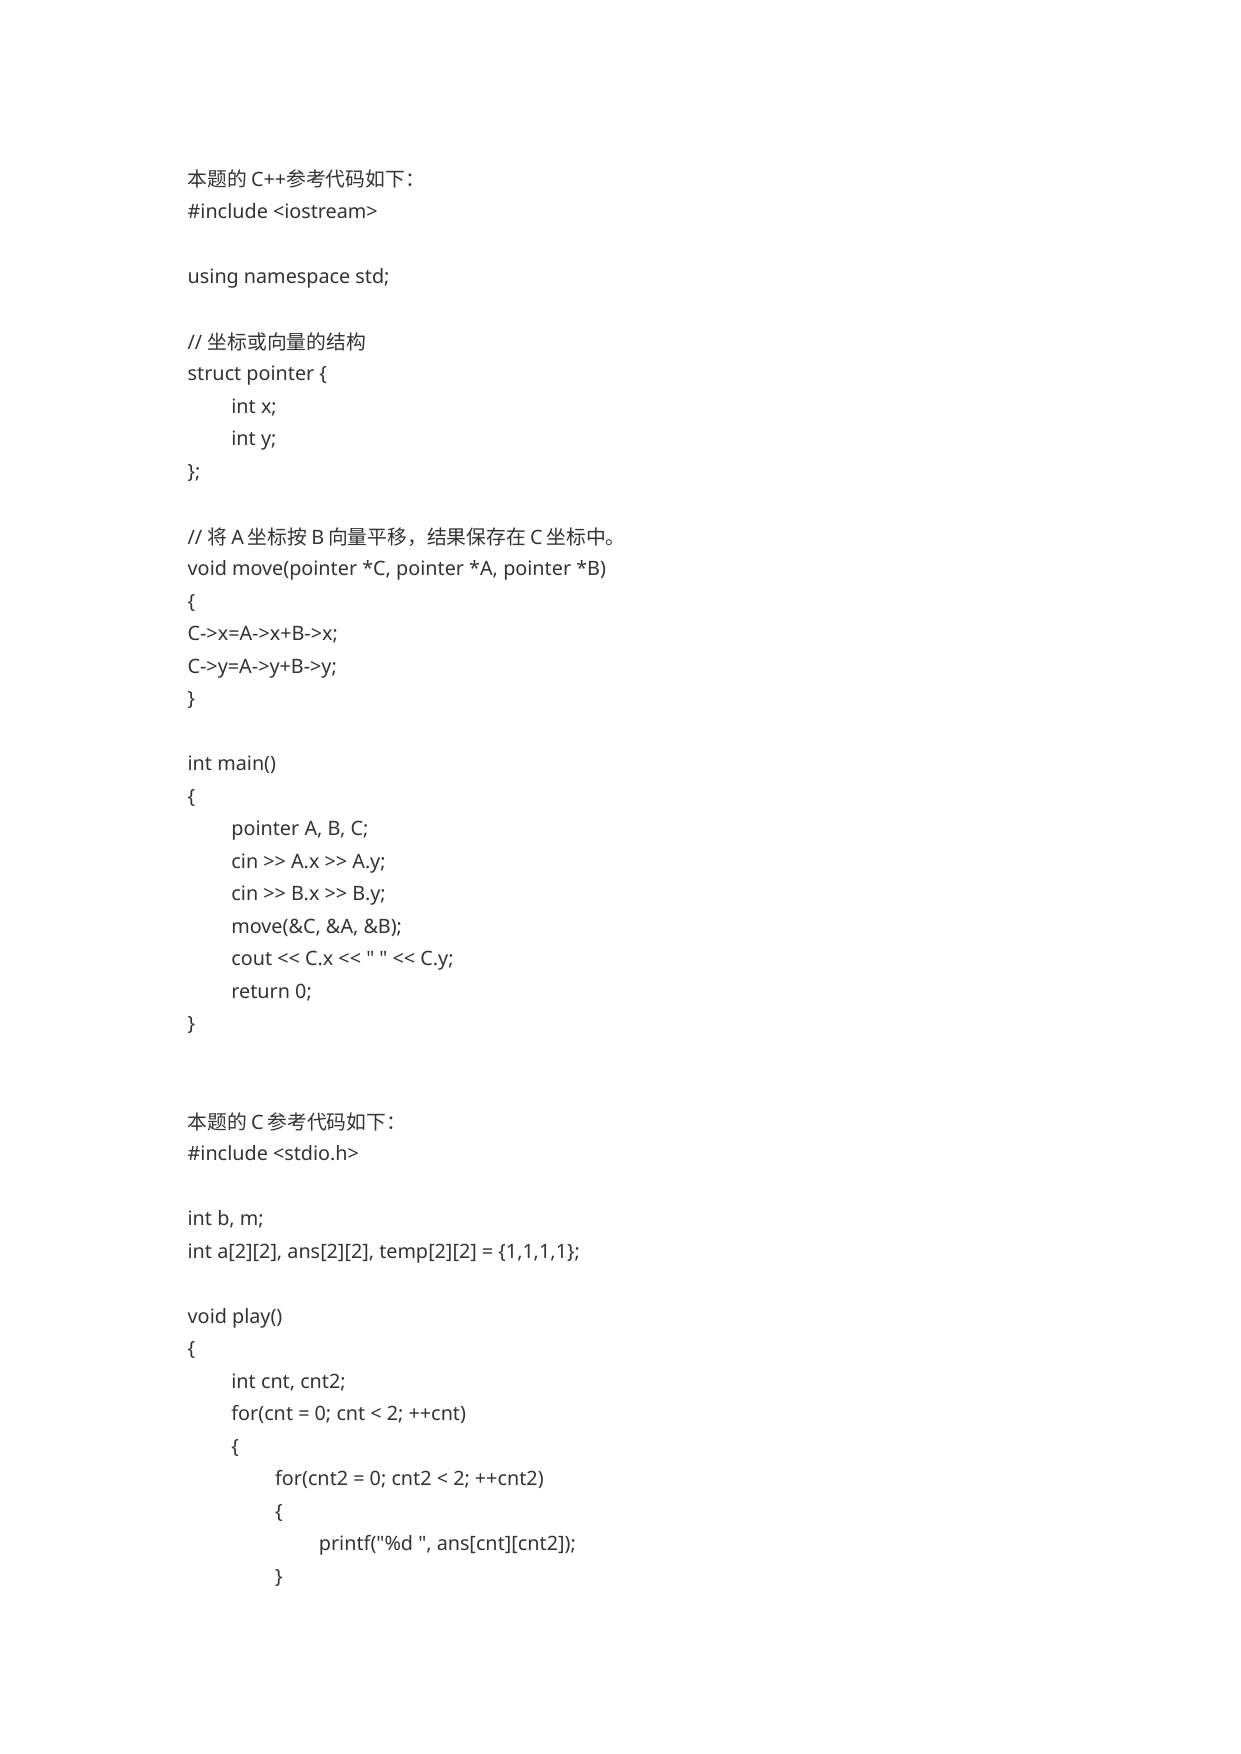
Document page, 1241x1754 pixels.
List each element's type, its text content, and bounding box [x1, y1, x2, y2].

text } [187, 682, 1053, 714]
text { [187, 779, 1053, 812]
text { [187, 1429, 1053, 1462]
text 本题的C参考代码如下： [187, 1104, 1053, 1137]
text #include <iostream> [187, 194, 1053, 227]
text pointer A, B, C; [187, 812, 1053, 844]
text int y; [187, 422, 1053, 454]
text }; [187, 454, 1053, 487]
text int cnt, cnt2; [187, 1364, 1053, 1397]
text int b, m; [187, 1202, 1053, 1234]
text cout << C.x << " " << C.y; [187, 942, 1053, 974]
text C->y=A->y+B->y; [187, 649, 1053, 682]
text } [187, 1559, 1053, 1592]
text int a[2][2], ans[2][2], temp[2][2] = {1,1,1,1}; [187, 1234, 1053, 1267]
text { [187, 1332, 1053, 1364]
text C->x=A->x+B->x; [187, 617, 1053, 649]
text int main() [187, 747, 1053, 779]
text struct pointer { [187, 357, 1053, 389]
text void play() [187, 1299, 1053, 1332]
text 本题的C++参考代码如下： [187, 162, 1053, 194]
text void move(pointer *C, pointer *A, pointer *B) [187, 552, 1053, 584]
text cin >> B.x >> B.y; [187, 877, 1053, 909]
text cin >> A.x >> A.y; [187, 844, 1053, 877]
text move(&C, &A, &B); [187, 909, 1053, 942]
text using namespace std; [187, 259, 1053, 292]
text for(cnt2 = 0; cnt2 < 2; ++cnt2) [187, 1462, 1053, 1494]
text #include <stdio.h> [187, 1137, 1053, 1169]
text printf("%d ", ans[cnt][cnt2]); [187, 1527, 1053, 1559]
text return 0; [187, 974, 1053, 1007]
text // 坐标或向量的结构 [187, 324, 1053, 357]
text // 将A坐标按B向量平移，结果保存在C坐标中。 [187, 519, 1053, 552]
text for(cnt = 0; cnt < 2; ++cnt) [187, 1397, 1053, 1429]
text { [187, 1494, 1053, 1527]
text } [187, 1007, 1053, 1039]
text { [187, 584, 1053, 617]
text int x; [187, 389, 1053, 422]
